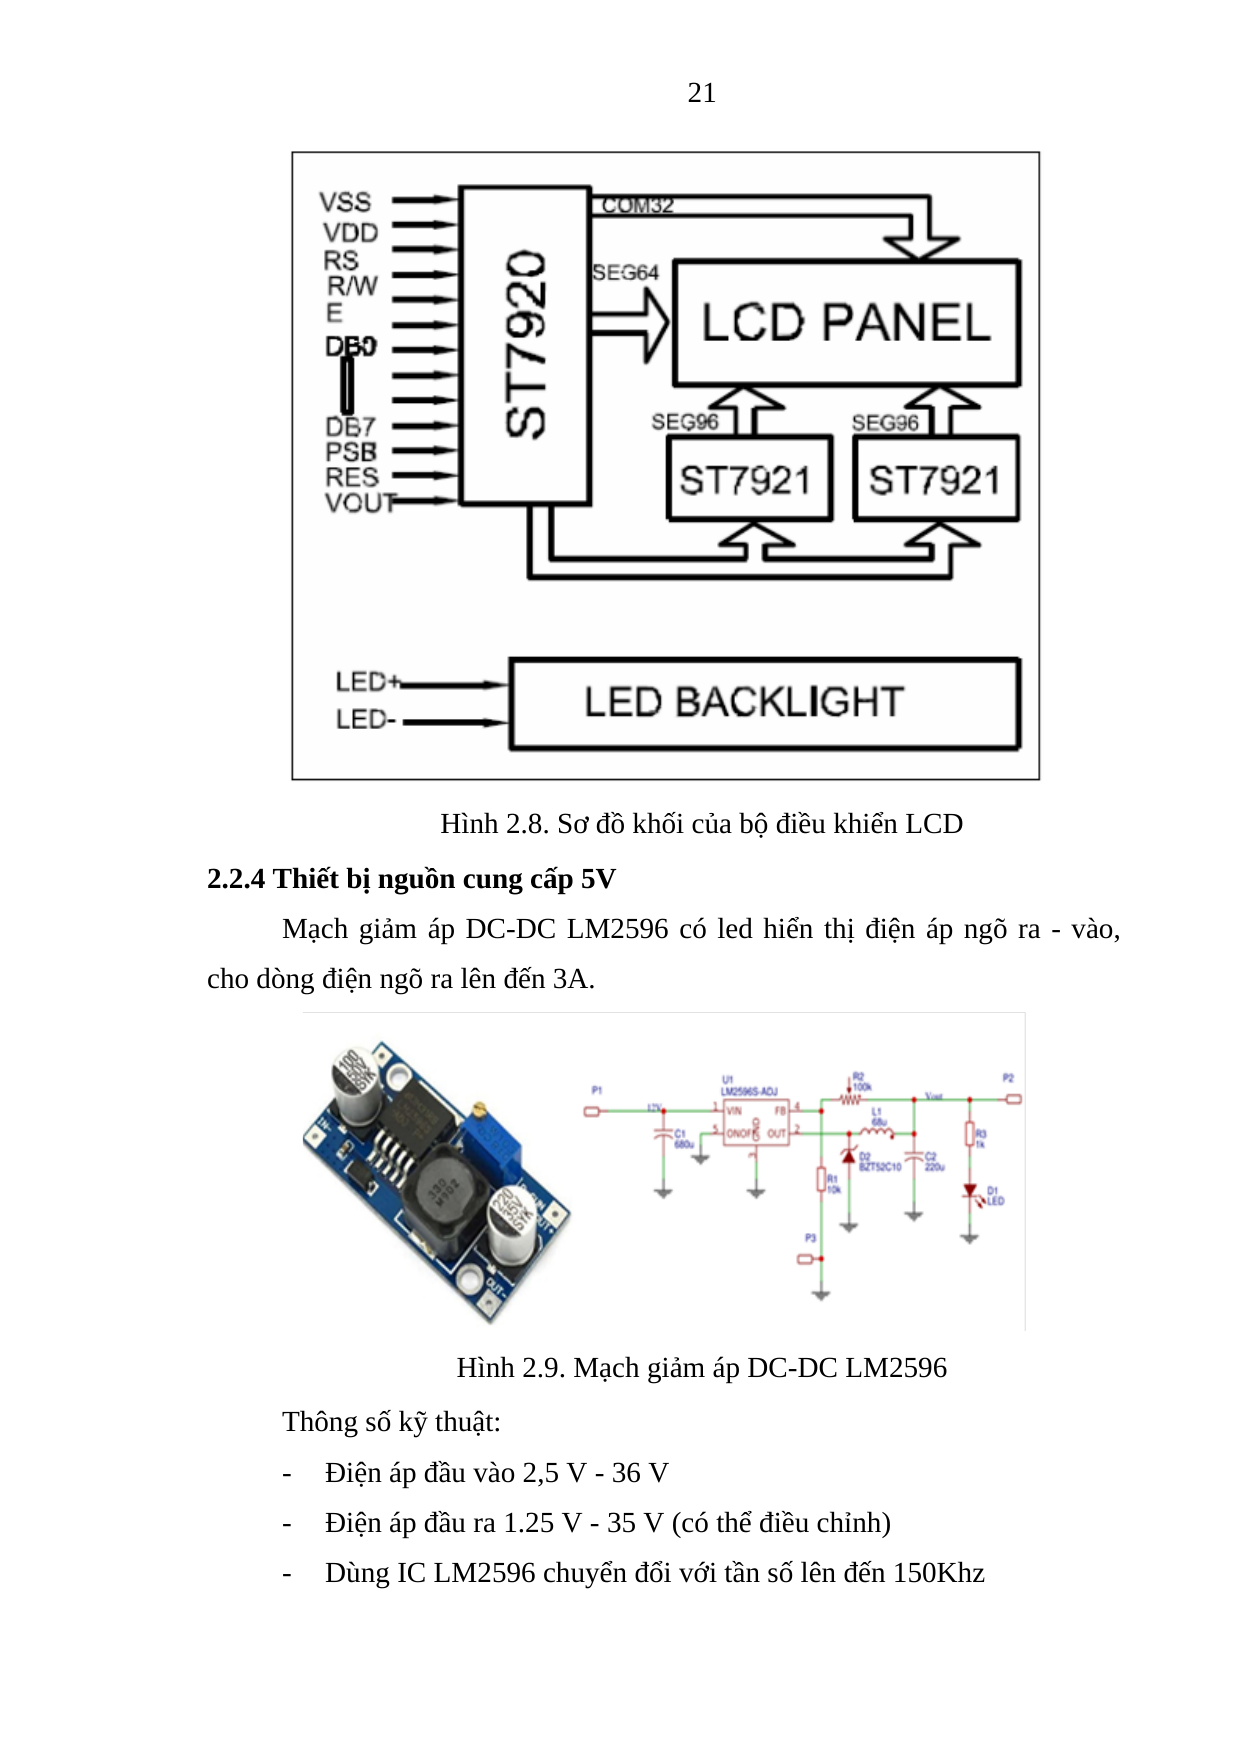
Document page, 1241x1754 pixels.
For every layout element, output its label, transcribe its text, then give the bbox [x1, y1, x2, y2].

text - Điện áp đầu ra 1.25 V - 35 V (có thể điều chỉnh) [207, 1505, 1122, 1538]
text - Điện áp đầu vào 2,5 V - 36 V [207, 1455, 1122, 1488]
text Thông số kỹ thuật: [207, 1404, 1122, 1438]
text Mạch giảm áp DC-DC LM2596 có led hiển thị điện áp ngõ ra - vào, cho dòng điện ngõ ra lên đến 3A. [207, 911, 1122, 995]
subtitle Thiết bị nguồn cung cấp 5V [207, 861, 1122, 894]
picture [284, 147, 1045, 790]
picture [302, 1012, 1027, 1331]
text - Dùng IC LM2596 chuyển đổi với tần số lên đến 150Khz [207, 1555, 1122, 1589]
